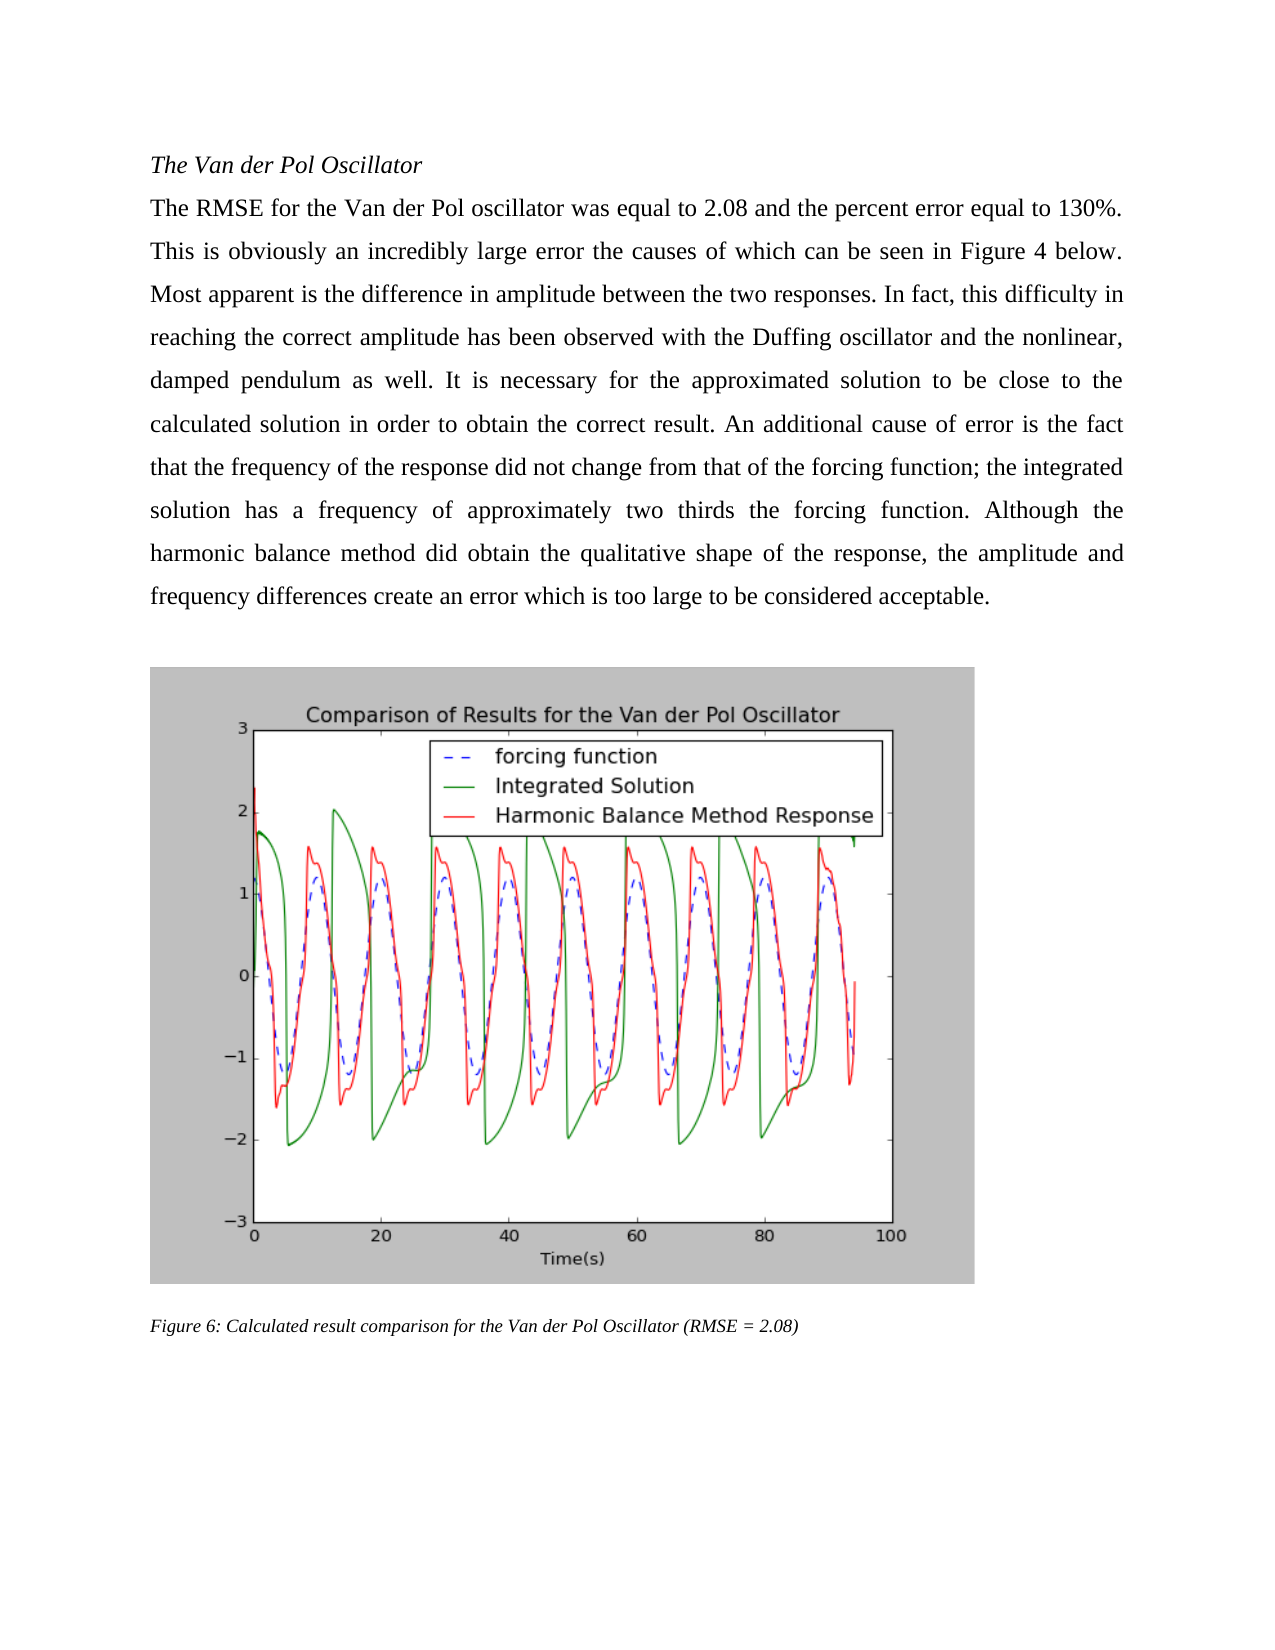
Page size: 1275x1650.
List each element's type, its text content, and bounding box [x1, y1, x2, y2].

text Figure 6: Calculated result comparison for the Van der Pol Oscillator (RMSE = 2.08) [150, 1315, 1125, 1337]
text The Van der Pol Oscillator [150, 150, 1125, 179]
text The RMSE for the Van der Pol oscillator was equal to 2.08 and the percent error equal to 130%. This is obviously an incredibly large error the causes of which can be seen in Figure 4 below. Most apparent is the difference in amplitude between the two responses. In fact, this difficulty in reaching the correct amplitude has been observed with the Duffing oscillator and the nonlinear, damped pendulum as well. It is necessary for the approximated solution to be close to the calculated solution in order to obtain the correct result. An additional cause of error is the fact that the frequency of the response did not change from that of the forcing function; the integrated solution has a frequency of approximately two thirds the forcing function. Although the harmonic balance method did obtain the qualitative shape of the response, the amplitude and frequency differences create an error which is too large to be considered acceptable. [150, 193, 1125, 610]
picture [150, 667, 976, 1284]
